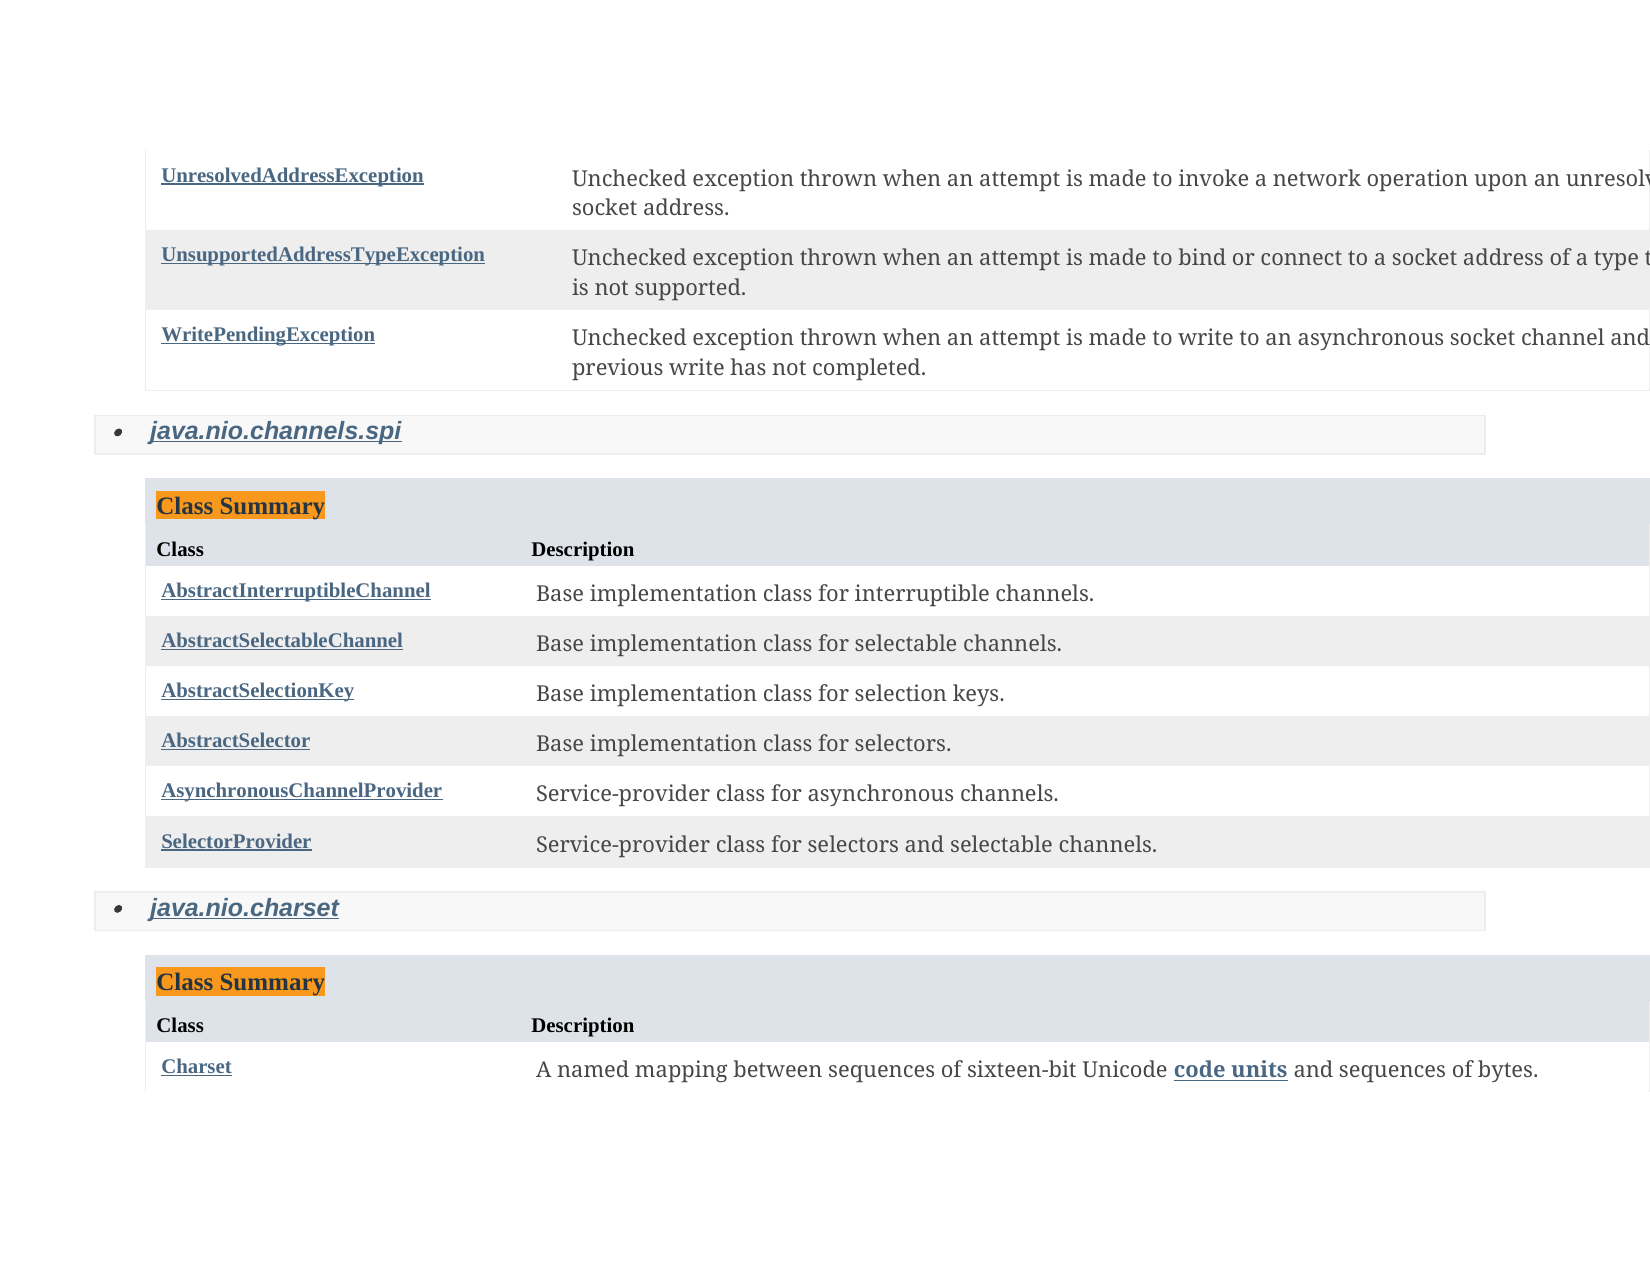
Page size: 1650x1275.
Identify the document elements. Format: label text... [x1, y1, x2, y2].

table_cell Class [146, 524, 520, 566]
table_cell SelectorProvider [146, 816, 520, 866]
table_cell Base implementation class for selection keys. [520, 666, 1649, 716]
table_cell AsynchronousChannelProvider [146, 766, 520, 816]
table_cell Unchecked exception thrown when an attempt is made to invoke a network operation upon an unresolved socket address. [556, 150, 1649, 230]
list java.nio.charset [96, 893, 1484, 930]
table_cell Description [520, 1001, 1649, 1042]
table_cell WritePendingException [146, 310, 556, 390]
table_cell Base implementation class for selectors. [520, 716, 1649, 766]
table_cell A named mapping between sequences of sixteen-bit Unicode code units and sequences of bytes. [520, 1042, 1649, 1092]
table_cell UnresolvedAddressException [146, 150, 556, 230]
table_cell Unchecked exception thrown when an attempt is made to write to an asynchronous socket channel and a previous write has not completed. [556, 310, 1649, 390]
table_header Class Summary [145, 478, 1650, 524]
table_cell AbstractSelectionKey [146, 666, 520, 716]
table_cell Unchecked exception thrown when an attempt is made to bind or connect to a socket address of a type that is not supported. [556, 230, 1649, 310]
table_header Class Summary [145, 955, 1650, 1001]
table_cell Description [520, 524, 1649, 566]
table_cell Service-provider class for selectors and selectable channels. [520, 816, 1649, 866]
table_cell Charset [146, 1042, 520, 1092]
table_cell Base implementation class for interruptible channels. [520, 566, 1649, 616]
table_cell Base implementation class for selectable channels. [520, 616, 1649, 666]
table_cell AbstractSelectableChannel [146, 616, 520, 666]
table_cell Service-provider class for asynchronous channels. [520, 766, 1649, 816]
table_cell UnsupportedAddressTypeException [146, 230, 556, 310]
list java.nio.channels.spi [96, 416, 1484, 453]
table_cell Class [146, 1001, 520, 1042]
table_cell AbstractSelector [146, 716, 520, 766]
table_cell AbstractInterruptibleChannel [146, 566, 520, 616]
